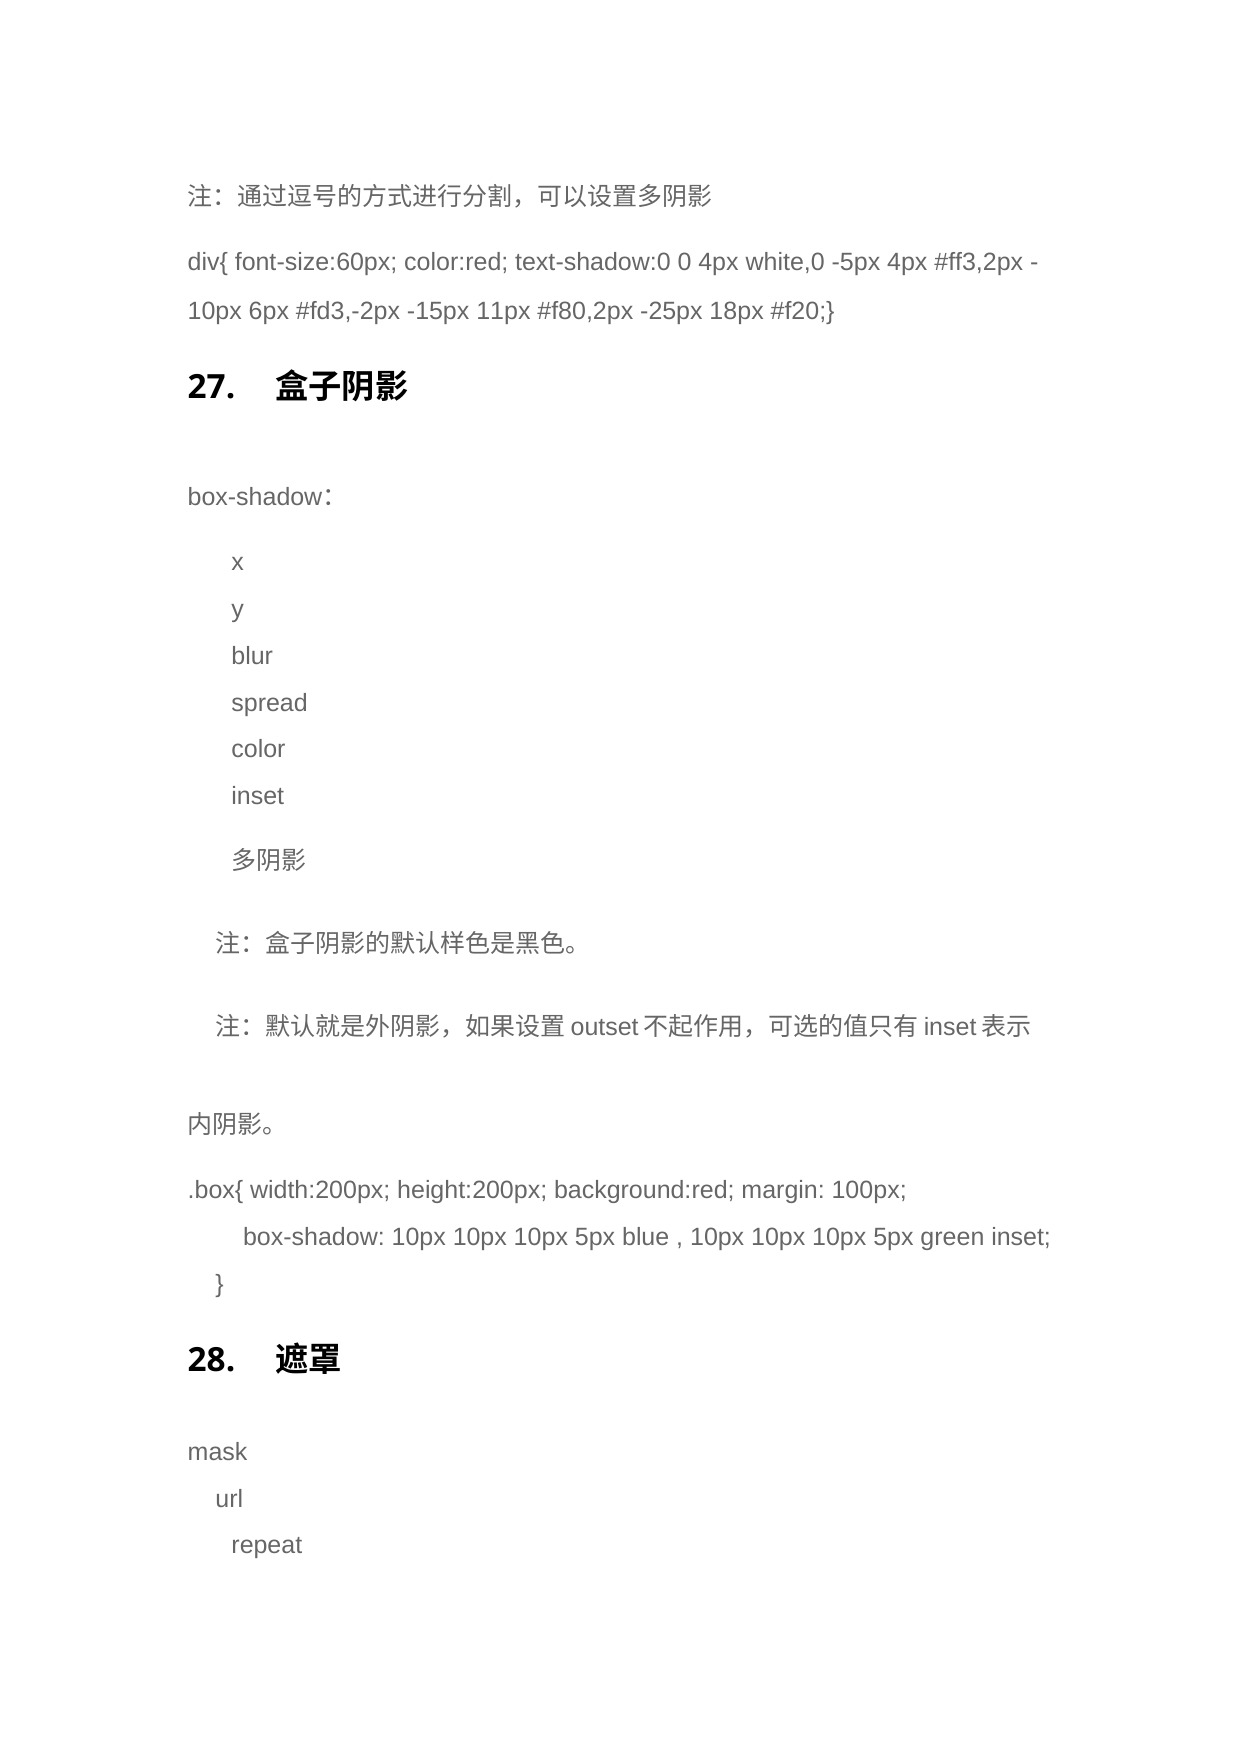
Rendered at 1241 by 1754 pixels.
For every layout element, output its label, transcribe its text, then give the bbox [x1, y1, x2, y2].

text mask [187, 1435, 1053, 1467]
text 盒子阴影 [187, 351, 1053, 416]
text 注：默认就是外阴影，如果设置outset不起作用，可选的值只有inset表示内阴影。 [187, 992, 1053, 1155]
text .box{ width:200px; height:200px; background:red; margin: 100px; [187, 1173, 1053, 1206]
text y [187, 592, 1053, 624]
text box-shadow： [187, 462, 1053, 527]
text 注：通过逗号的方式进行分割，可以设置多阴影 [187, 162, 1053, 227]
text blur [187, 639, 1053, 671]
text color [187, 732, 1053, 765]
text div{ font-size:60px; color:red; text-shadow:0 0 4px white,0 -5px 4px #ff3,2px -10px 6px #fd3,-2px -15px 11px #f80,2px -25px 18px #f20;} [187, 245, 1053, 326]
text 注：盒子阴影的默认样色是黑色。 [187, 909, 1053, 974]
text repeat [187, 1529, 1053, 1561]
text 多阴影 [187, 826, 1053, 891]
text spread [187, 686, 1053, 718]
text x [187, 545, 1053, 577]
text box-shadow: 10px 10px 10px 5px blue , 10px 10px 10px 5px green inset; [187, 1220, 1053, 1252]
text inset [187, 779, 1053, 812]
text url [187, 1482, 1053, 1514]
text } [187, 1267, 1053, 1299]
text 遮罩 [187, 1324, 1053, 1389]
